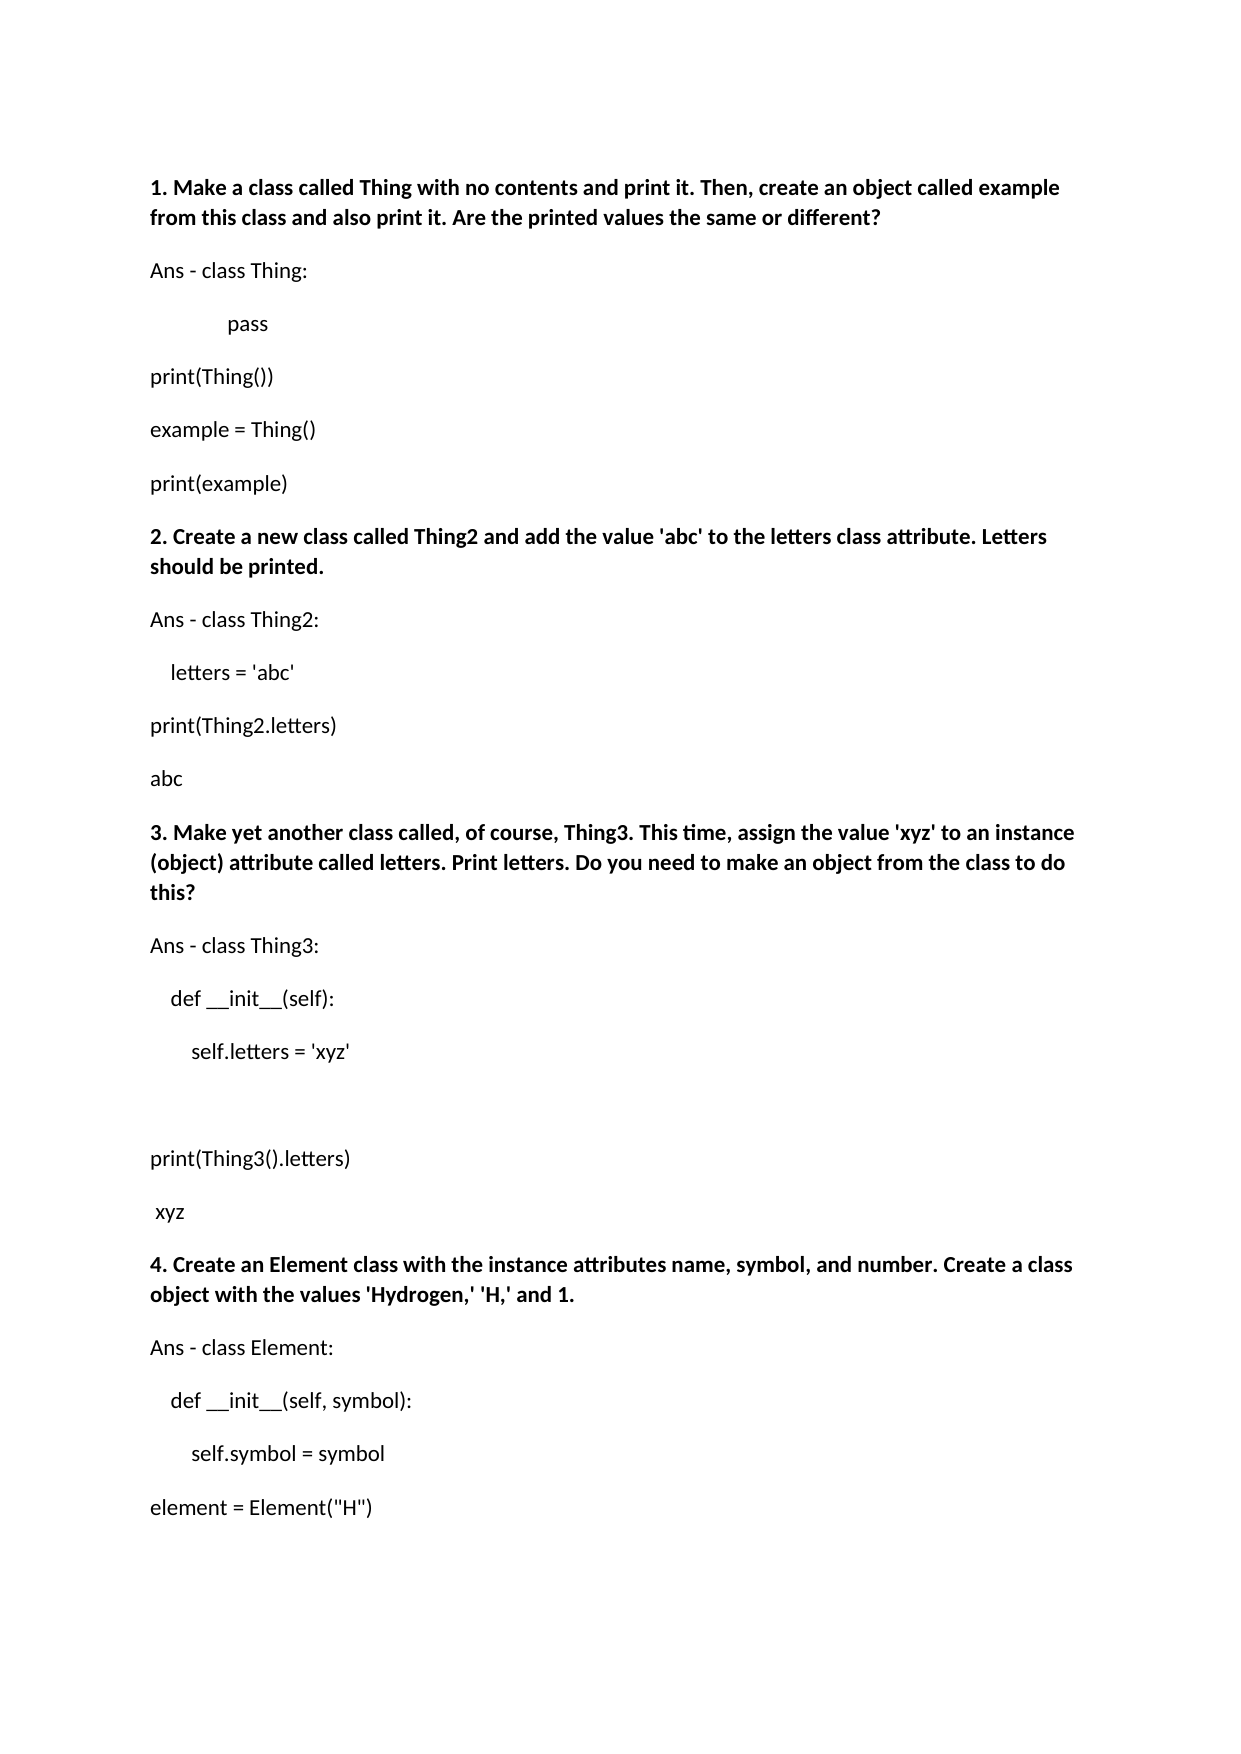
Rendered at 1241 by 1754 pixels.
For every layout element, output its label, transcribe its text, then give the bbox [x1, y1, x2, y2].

text 4. Create an Element class with the instance attributes name, symbol, and number. Create a class object with the values 'Hydrogen,' 'H,' and 1. [150, 1250, 1090, 1308]
text Ans - class Thing2: [150, 605, 1090, 633]
text abc [150, 764, 1090, 793]
text xyz [150, 1197, 1090, 1225]
text Ans - class Thing3: [150, 931, 1090, 959]
text Ans - class Thing: [150, 256, 1090, 284]
text 2. Create a new class called Thing2 and add the value 'abc' to the letters class attribute. Letters should be printed. [150, 522, 1090, 580]
text 3. Make yet another class called, of course, Thing3. This time, assign the value 'xyz' to an instance (object) attribute called letters. Print letters. Do you need to make an object from the class to do this? [150, 818, 1090, 906]
text element = Element("H") [150, 1493, 1090, 1521]
text 1. Make a class called Thing with no contents and print it. Then, create an object called example from this class and also print it. Are the printed values the same or different? [150, 173, 1090, 231]
text def __init__(self, symbol): [150, 1386, 1090, 1414]
text print(Thing2.letters) [150, 711, 1090, 739]
text pass [150, 309, 1090, 337]
text print(Thing3().letters) [150, 1144, 1090, 1172]
text self.symbol = symbol [150, 1439, 1090, 1468]
text example = Thing() [150, 416, 1090, 444]
text self.letters = 'xyz' [150, 1037, 1090, 1066]
text print(Thing()) [150, 362, 1090, 391]
text def __init__(self): [150, 984, 1090, 1012]
text Ans - class Element: [150, 1333, 1090, 1361]
text letters = 'abc' [150, 658, 1090, 686]
text print(example) [150, 469, 1090, 497]
